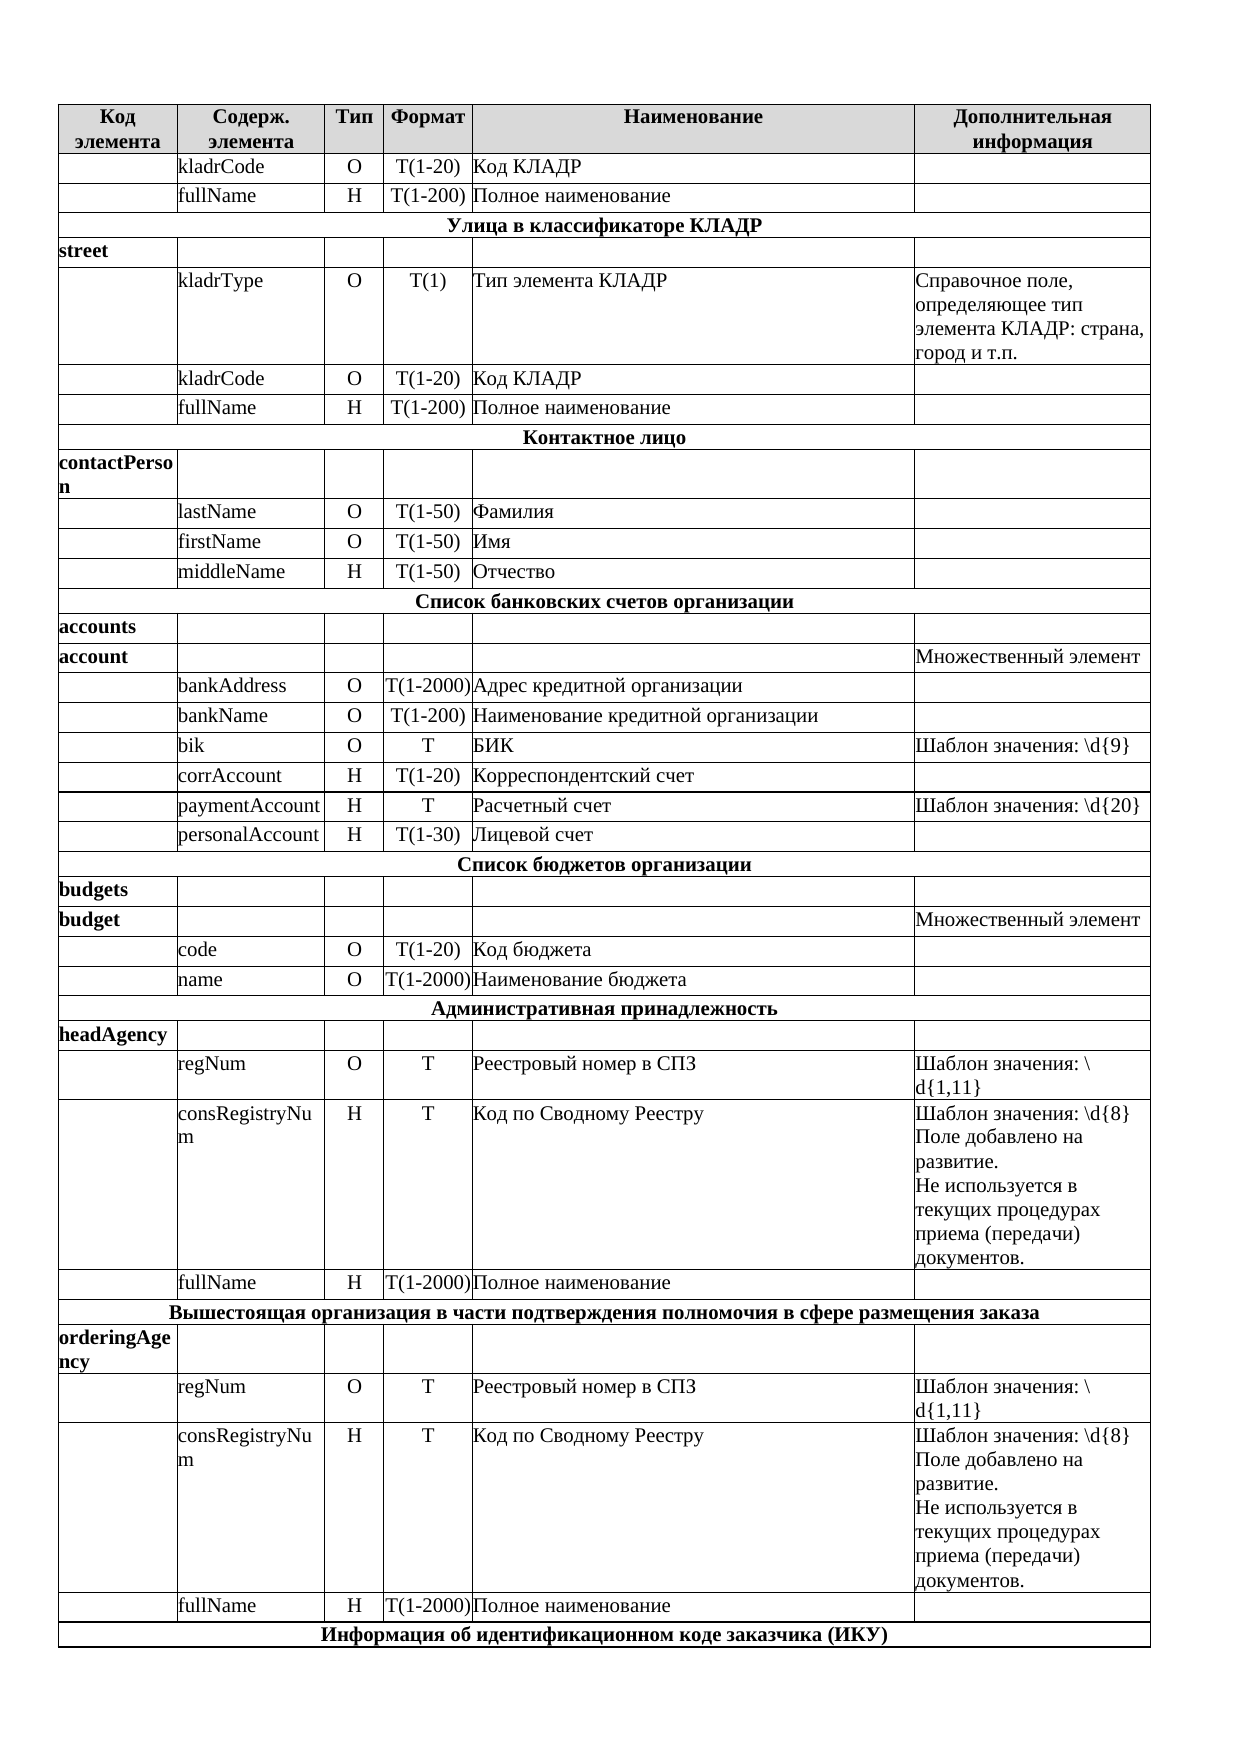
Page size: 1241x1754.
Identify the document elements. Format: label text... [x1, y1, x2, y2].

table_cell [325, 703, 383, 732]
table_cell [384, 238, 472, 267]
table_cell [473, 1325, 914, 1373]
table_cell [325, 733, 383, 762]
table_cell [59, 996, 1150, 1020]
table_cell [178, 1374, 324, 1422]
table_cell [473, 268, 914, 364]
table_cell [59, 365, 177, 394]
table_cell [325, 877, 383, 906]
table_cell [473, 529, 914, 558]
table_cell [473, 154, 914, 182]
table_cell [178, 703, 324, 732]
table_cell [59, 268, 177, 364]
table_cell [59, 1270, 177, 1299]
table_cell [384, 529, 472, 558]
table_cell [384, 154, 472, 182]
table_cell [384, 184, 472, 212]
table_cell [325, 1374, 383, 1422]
table_header Формат [384, 105, 472, 153]
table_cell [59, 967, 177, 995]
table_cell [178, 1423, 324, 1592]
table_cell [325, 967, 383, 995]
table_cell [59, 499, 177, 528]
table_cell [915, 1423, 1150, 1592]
table_header Дополнительная информация [915, 105, 1150, 153]
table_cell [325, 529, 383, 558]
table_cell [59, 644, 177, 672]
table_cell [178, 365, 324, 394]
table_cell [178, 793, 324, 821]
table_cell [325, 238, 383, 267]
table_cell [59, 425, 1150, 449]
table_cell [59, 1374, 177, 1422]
table_header Тип [325, 105, 383, 153]
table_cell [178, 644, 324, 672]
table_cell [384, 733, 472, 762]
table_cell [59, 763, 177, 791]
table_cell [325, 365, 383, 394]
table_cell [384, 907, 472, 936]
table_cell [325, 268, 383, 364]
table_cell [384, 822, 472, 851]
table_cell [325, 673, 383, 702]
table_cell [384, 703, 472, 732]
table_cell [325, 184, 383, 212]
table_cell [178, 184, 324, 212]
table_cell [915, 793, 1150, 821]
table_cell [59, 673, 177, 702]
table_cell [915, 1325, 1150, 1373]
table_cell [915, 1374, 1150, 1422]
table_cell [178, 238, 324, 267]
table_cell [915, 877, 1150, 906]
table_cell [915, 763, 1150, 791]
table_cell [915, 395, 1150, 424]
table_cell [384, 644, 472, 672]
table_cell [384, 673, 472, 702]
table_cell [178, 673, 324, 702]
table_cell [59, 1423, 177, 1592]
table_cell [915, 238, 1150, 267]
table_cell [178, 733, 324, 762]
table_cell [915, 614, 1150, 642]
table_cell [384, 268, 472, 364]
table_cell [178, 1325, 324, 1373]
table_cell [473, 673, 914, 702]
table_header Содерж. элемента [178, 105, 324, 153]
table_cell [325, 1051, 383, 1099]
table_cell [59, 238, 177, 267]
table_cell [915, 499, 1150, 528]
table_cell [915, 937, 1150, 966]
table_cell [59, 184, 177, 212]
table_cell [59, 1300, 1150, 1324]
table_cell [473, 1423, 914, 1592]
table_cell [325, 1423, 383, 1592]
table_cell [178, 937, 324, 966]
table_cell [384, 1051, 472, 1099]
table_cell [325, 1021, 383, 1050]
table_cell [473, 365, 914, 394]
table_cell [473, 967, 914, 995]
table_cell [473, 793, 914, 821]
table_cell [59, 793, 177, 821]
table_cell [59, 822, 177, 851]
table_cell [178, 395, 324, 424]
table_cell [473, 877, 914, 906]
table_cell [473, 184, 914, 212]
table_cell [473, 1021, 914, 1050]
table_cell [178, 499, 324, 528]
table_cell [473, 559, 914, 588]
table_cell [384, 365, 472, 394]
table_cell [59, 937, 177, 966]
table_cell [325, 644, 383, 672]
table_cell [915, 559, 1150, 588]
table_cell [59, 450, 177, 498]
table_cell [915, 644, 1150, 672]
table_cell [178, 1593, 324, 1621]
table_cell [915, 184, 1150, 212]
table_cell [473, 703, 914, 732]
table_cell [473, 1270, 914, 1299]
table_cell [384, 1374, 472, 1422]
table_header Наименование [473, 105, 914, 153]
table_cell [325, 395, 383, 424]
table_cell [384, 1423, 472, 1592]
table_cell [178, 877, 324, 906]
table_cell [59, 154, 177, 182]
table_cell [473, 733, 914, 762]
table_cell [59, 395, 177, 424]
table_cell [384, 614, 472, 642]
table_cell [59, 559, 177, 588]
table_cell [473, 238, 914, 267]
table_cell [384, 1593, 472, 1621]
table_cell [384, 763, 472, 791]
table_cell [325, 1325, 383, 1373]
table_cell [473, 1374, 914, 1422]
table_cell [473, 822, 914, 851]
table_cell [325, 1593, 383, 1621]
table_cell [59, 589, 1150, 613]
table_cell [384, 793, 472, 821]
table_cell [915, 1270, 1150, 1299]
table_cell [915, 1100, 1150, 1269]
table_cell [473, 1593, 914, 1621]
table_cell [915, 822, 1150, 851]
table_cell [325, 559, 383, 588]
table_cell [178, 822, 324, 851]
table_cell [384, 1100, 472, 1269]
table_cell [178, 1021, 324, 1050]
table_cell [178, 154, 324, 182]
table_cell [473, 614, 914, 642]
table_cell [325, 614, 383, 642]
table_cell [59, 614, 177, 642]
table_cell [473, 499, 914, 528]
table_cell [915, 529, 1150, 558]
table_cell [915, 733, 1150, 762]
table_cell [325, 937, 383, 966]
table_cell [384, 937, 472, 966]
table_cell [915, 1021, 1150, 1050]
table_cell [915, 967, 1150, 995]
table_header Код элемента [59, 105, 177, 153]
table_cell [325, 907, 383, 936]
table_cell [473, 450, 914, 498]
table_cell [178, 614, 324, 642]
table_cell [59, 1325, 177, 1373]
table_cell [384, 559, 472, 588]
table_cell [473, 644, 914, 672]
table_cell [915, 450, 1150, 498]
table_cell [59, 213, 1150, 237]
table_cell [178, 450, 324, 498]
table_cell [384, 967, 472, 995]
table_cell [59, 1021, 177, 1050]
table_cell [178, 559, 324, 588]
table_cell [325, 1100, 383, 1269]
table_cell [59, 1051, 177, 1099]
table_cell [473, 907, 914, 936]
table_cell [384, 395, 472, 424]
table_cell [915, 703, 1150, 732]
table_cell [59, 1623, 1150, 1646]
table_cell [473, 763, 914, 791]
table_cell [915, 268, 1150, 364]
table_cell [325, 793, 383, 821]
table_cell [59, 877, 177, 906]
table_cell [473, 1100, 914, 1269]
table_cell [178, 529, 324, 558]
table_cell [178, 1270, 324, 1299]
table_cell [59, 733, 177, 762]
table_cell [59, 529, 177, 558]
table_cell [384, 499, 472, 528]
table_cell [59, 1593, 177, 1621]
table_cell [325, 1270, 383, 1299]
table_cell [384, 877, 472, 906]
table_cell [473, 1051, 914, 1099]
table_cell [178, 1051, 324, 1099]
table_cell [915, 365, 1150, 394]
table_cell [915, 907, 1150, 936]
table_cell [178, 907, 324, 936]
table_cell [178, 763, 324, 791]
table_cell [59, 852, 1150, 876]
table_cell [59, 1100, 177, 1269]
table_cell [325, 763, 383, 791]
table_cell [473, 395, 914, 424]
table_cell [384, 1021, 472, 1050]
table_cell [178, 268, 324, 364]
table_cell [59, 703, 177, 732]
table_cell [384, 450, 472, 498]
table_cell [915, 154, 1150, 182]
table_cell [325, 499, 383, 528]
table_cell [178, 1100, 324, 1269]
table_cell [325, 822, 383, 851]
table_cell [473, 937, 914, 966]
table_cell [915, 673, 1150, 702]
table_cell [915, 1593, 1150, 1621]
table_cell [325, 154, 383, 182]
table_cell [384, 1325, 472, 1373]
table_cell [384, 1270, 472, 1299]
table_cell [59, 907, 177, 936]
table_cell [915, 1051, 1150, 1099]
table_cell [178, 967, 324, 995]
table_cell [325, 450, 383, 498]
